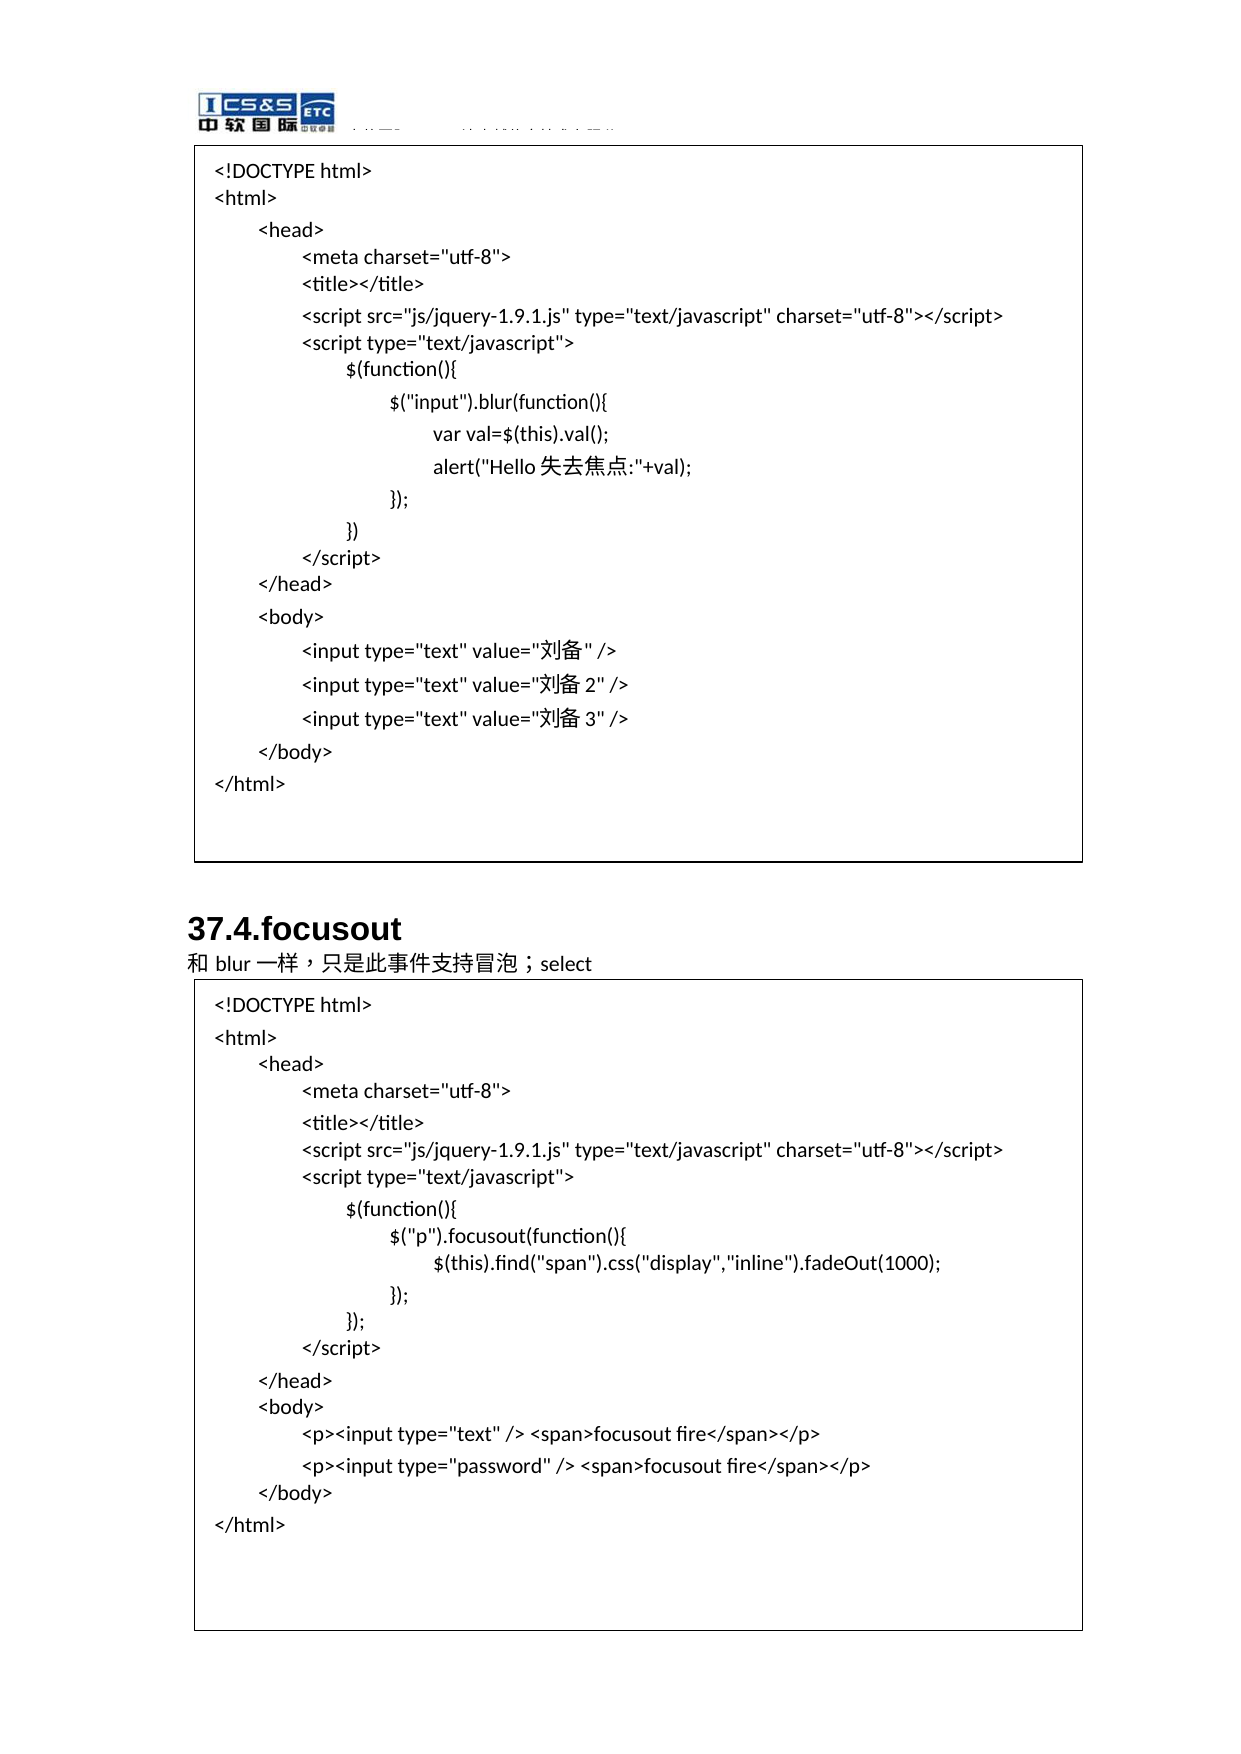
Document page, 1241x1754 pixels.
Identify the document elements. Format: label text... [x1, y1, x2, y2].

text 和 blur 一样，只是此事件支持冒泡；select [187, 947, 1076, 977]
subtitle 37.4.focusout [187, 909, 1076, 947]
picture [187, 88, 338, 134]
